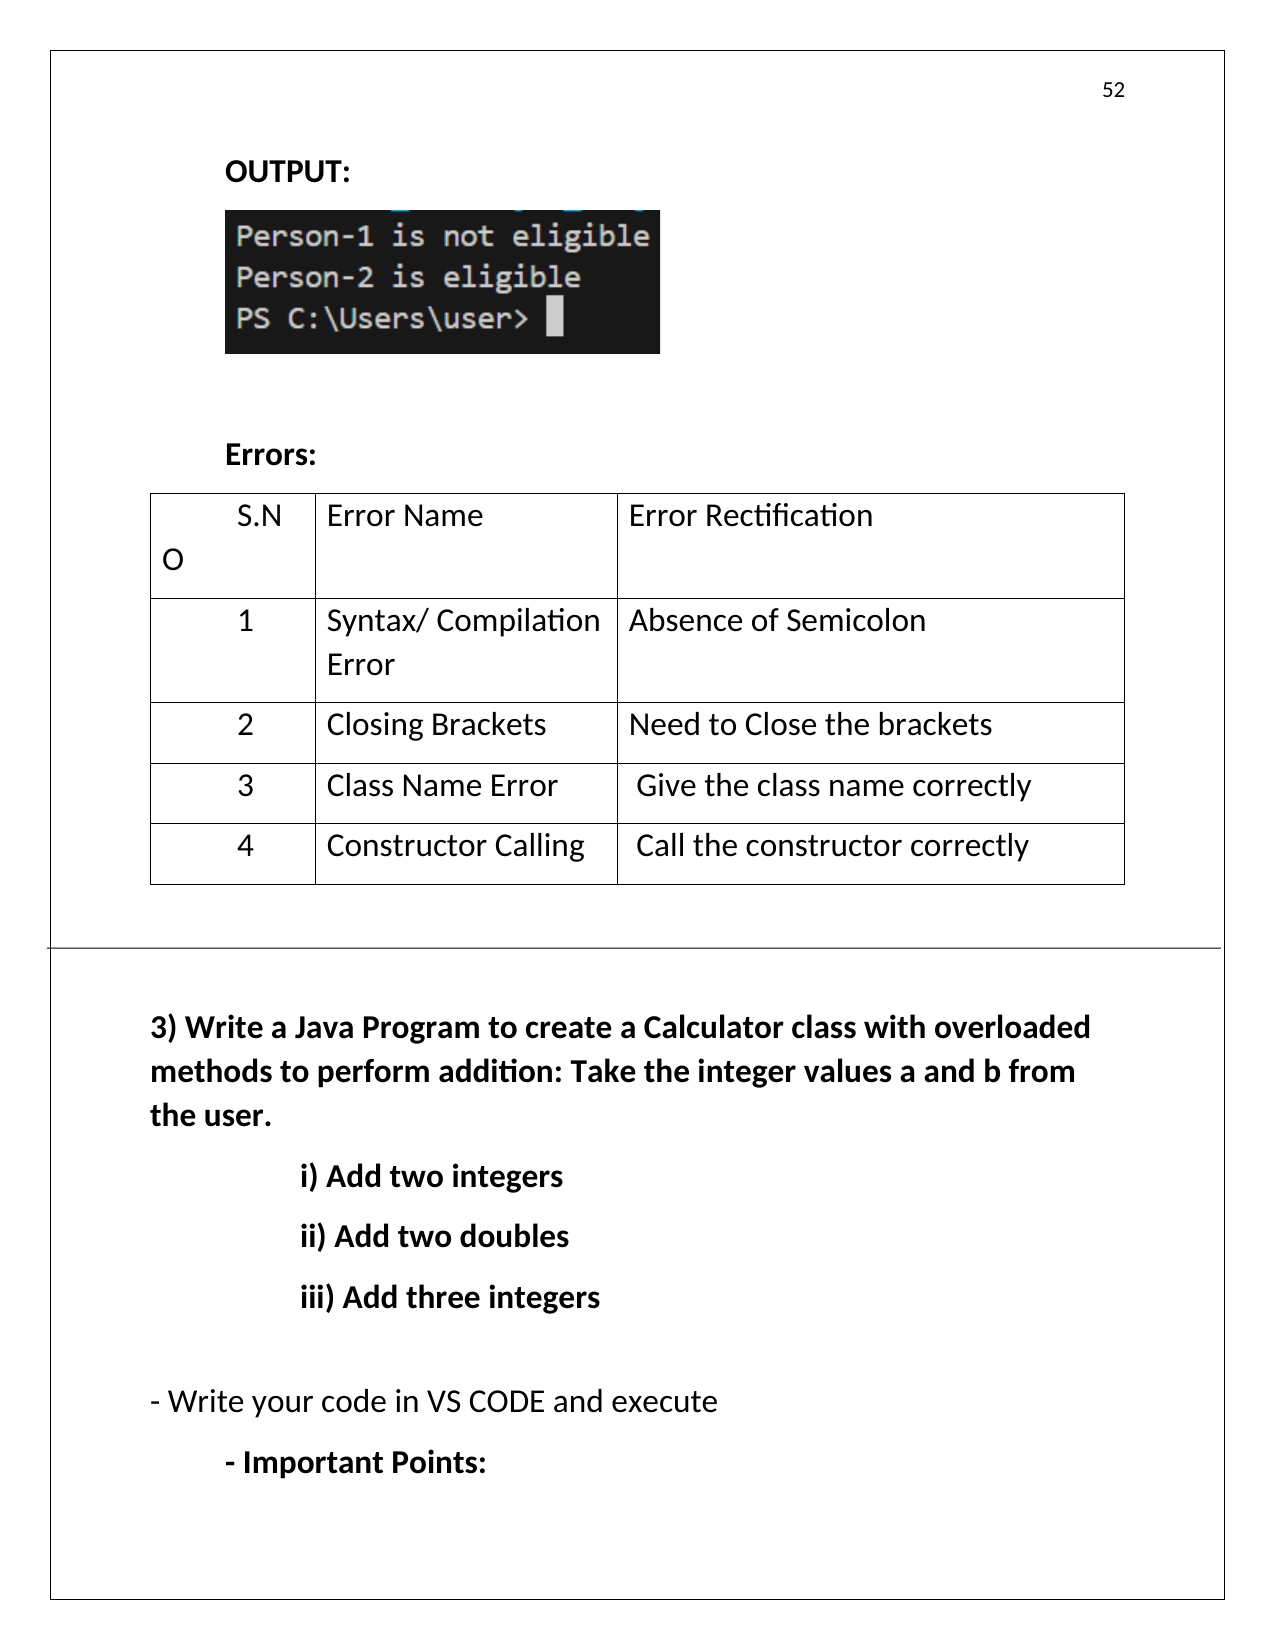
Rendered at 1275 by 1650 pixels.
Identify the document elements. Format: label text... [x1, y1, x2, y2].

table_cell 4 [151, 824, 315, 884]
text 3) Write a Java Program to create a Calculator class with overloaded methods to perform addition: Take the integer values a and b from the user. [150, 1006, 1125, 1135]
table_cell 1 [151, 599, 315, 702]
table_cell Need to Close the brackets [618, 703, 1124, 763]
table_cell 3 [151, 764, 315, 823]
table_header Error Name [316, 494, 617, 598]
table_cell Constructor Calling [316, 824, 617, 884]
text OUTPUT: [150, 150, 1125, 191]
text - Write your code in VS CODE and execute [150, 1336, 1125, 1421]
text ii) Add two doubles [150, 1215, 1125, 1256]
table_cell Syntax/ Compilation Error [316, 599, 617, 702]
table_cell 2 [151, 703, 315, 763]
text Errors: [150, 433, 1125, 473]
table_cell Give the class name correctly [618, 764, 1124, 823]
table_cell Closing Brackets [316, 703, 617, 763]
table_cell Class Name Error [316, 764, 617, 823]
table_cell Absence of Semicolon [618, 599, 1124, 702]
text iii) Add three integers [150, 1276, 1125, 1317]
table_header S.NO [151, 494, 315, 598]
picture [225, 210, 661, 354]
table_header Error Rectification [618, 494, 1124, 598]
text - Important Points: [150, 1441, 1125, 1482]
table_cell Call the constructor correctly [618, 824, 1124, 884]
text i) Add two integers [150, 1154, 1125, 1195]
